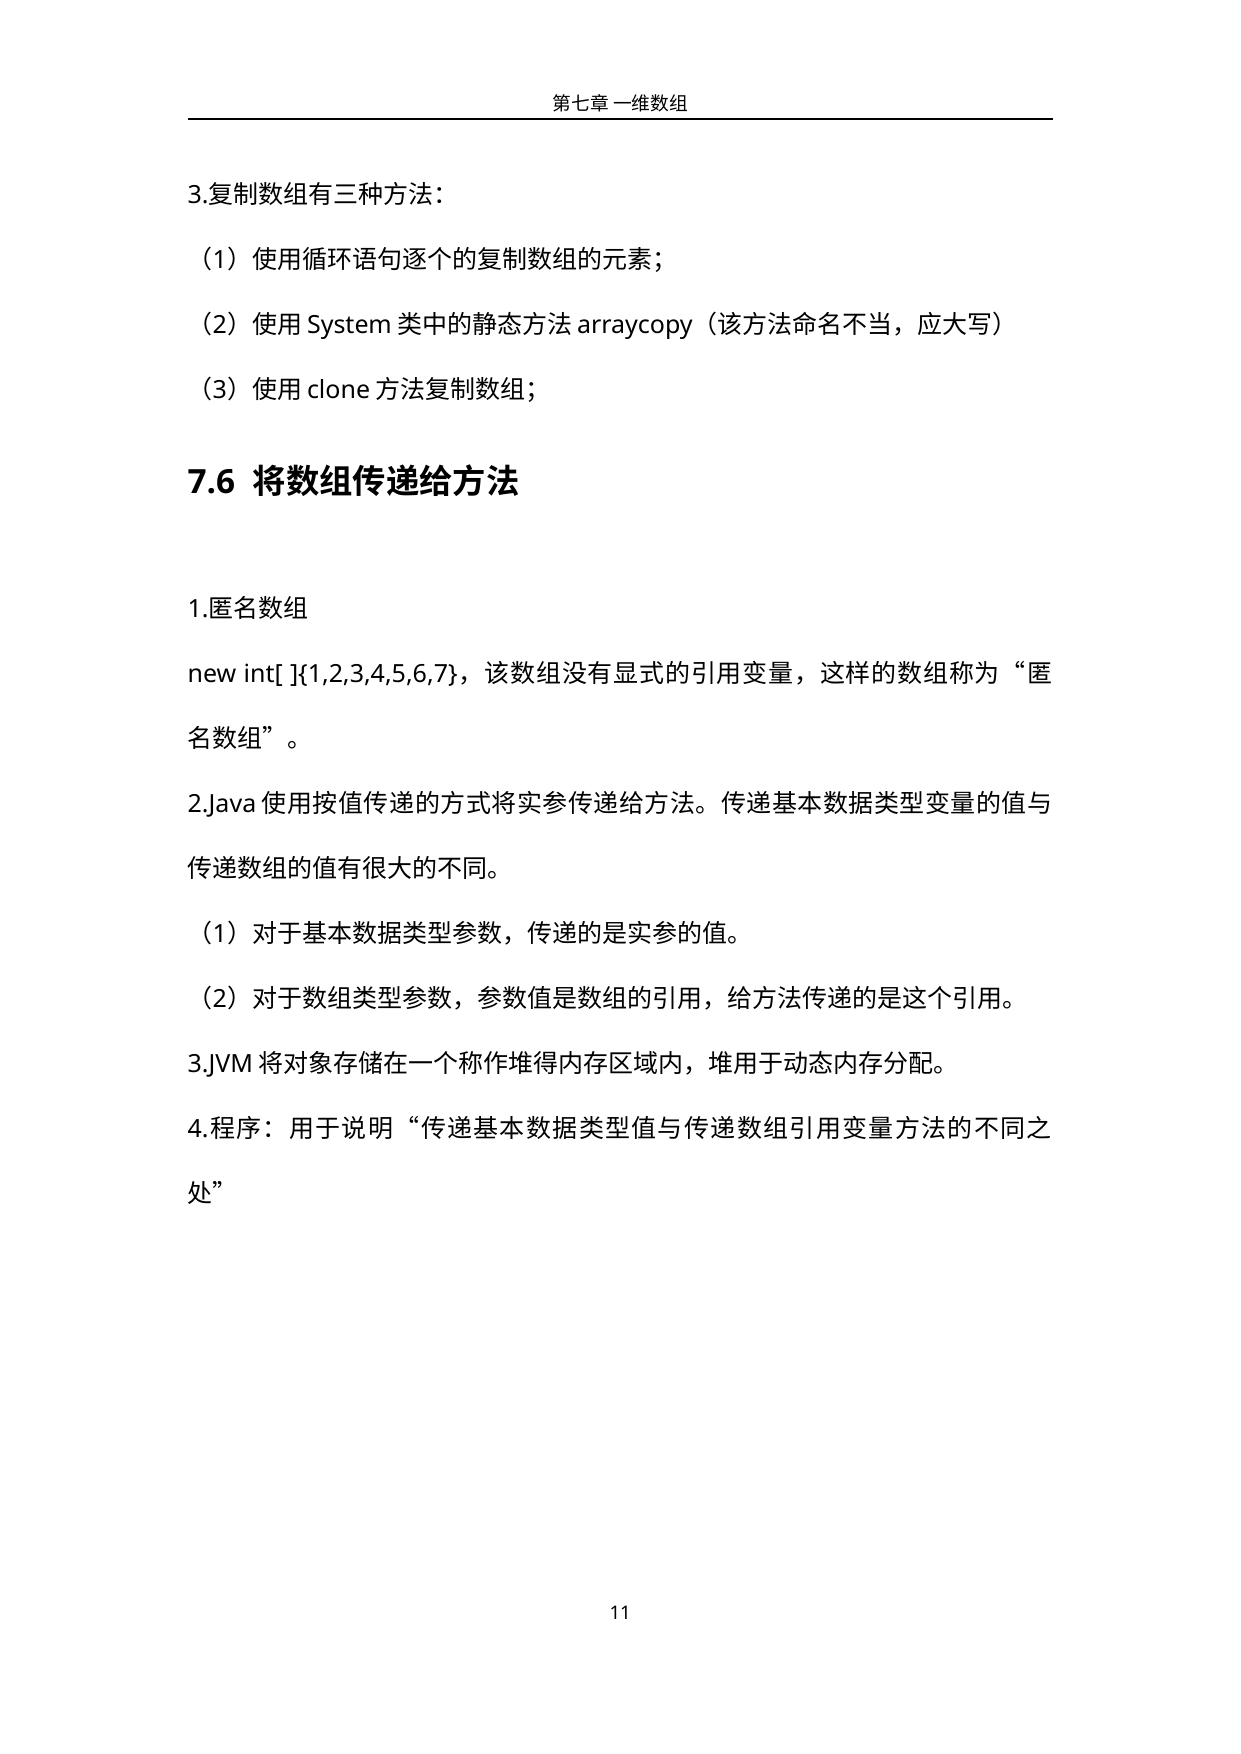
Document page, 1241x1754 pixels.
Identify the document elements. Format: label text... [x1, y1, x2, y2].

text 1.匿名数组 [187, 574, 1053, 639]
text 3.JVM将对象存储在一个称作堆得内存区域内，堆用于动态内存分配。 [187, 1029, 1053, 1094]
text 4.程序：用于说明“传递基本数据类型值与传递数组引用变量方法的不同之处” [187, 1094, 1053, 1224]
subtitle 7.6 将数组传递给方法 [187, 447, 1053, 512]
text 3.复制数组有三种方法： [187, 160, 1053, 225]
text （2）对于数组类型参数，参数值是数组的引用，给方法传递的是这个引用。 [187, 964, 1053, 1029]
text （3）使用clone方法复制数组； [187, 355, 1053, 420]
text （1）对于基本数据类型参数，传递的是实参的值。 [187, 899, 1053, 964]
text （2）使用System类中的静态方法arraycopy（该方法命名不当，应大写） [187, 290, 1053, 355]
text 2.Java使用按值传递的方式将实参传递给方法。传递基本数据类型变量的值与传递数组的值有很大的不同。 [187, 769, 1053, 899]
text new int[ ]{1,2,3,4,5,6,7}，该数组没有显式的引用变量，这样的数组称为“匿名数组”。 [187, 639, 1053, 769]
text （1）使用循环语句逐个的复制数组的元素； [187, 225, 1053, 290]
